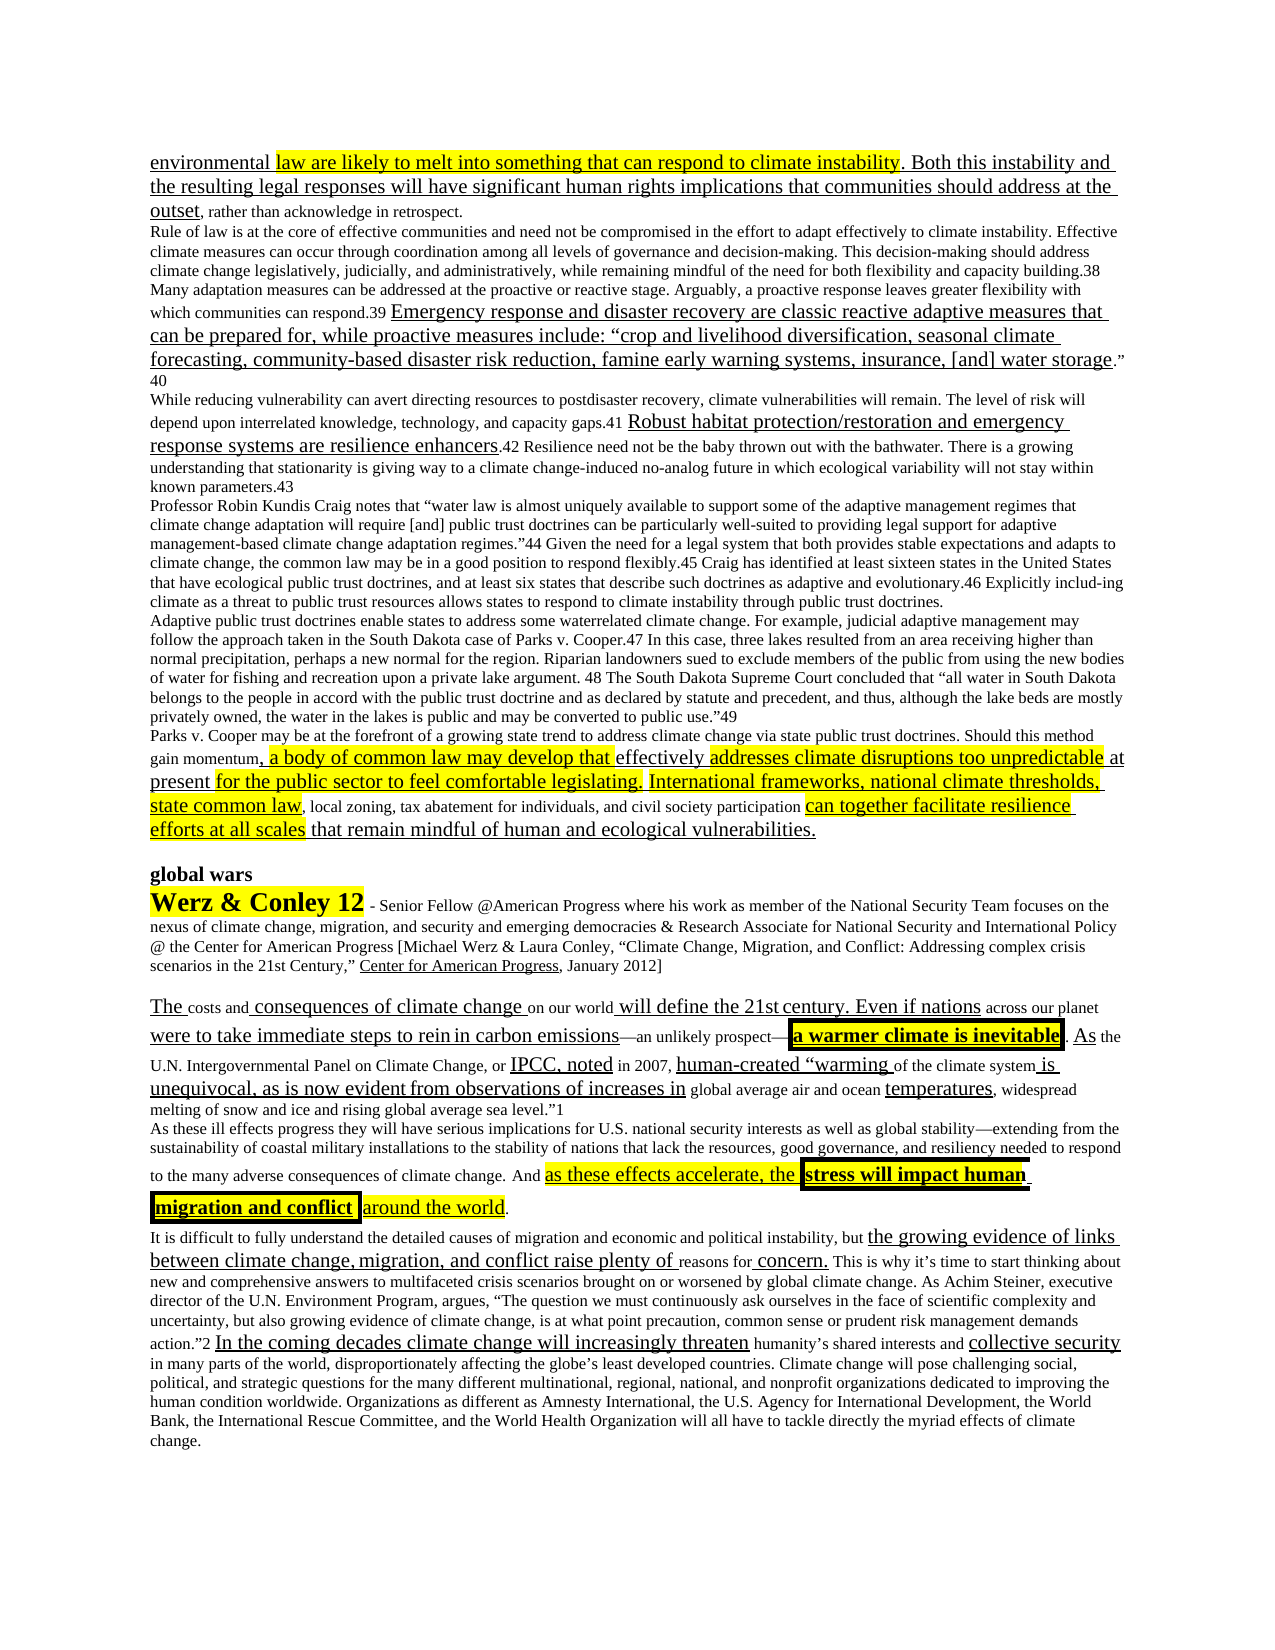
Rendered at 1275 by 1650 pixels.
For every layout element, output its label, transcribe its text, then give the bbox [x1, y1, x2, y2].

text Professor Robin Kundis Craig notes that “water law is almost uniquely available to support some of the adaptive management regimes that climate change adaptation will require [and] public trust doctrines can be particularly well-suited to providing legal support for adaptive management-based climate change adaptation regimes.”44 Given the need for a legal system that both provides stable expectations and adapts to climate change, the common law may be in a good position to respond flexibly.45 Craig has identified at least sixteen states in the United States that have ecological public trust doctrines, and at least six states that describe such doctrines as adaptive and evolutionary.46 Explicitly includ-ing climate as a threat to public trust resources allows states to respond to climate instability through public trust doctrines. [150, 496, 1125, 611]
text While reducing vulnerability can avert directing resources to postdisaster recovery, climate vulnerabilities will remain. The level of risk will depend upon interrelated knowledge, technology, and capacity gaps.41 Robust habitat protection/restoration and emergency response systems are resilience enhancers.42 Resilience need not be the baby thrown out with the bathwater. There is a growing understanding that stationarity is giving way to a climate change-induced no-analog future in which ecological variability will not stay within known parameters.43 [150, 390, 1125, 496]
text Adaptive public trust doctrines enable states to address some waterrelated climate change. For example, judicial adaptive management may follow the approach taken in the South Dakota case of Parks v. Cooper.47 In this case, three lakes resulted from an area receiving higher than normal precipitation, perhaps a new normal for the region. Riparian landowners sued to exclude members of the public from using the new bodies of water for fishing and recreation upon a private lake argument. 48 The South Dakota Supreme Court concluded that “all water in South Dakota belongs to the people in accord with the public trust doctrine and as declared by statute and precedent, and thus, although the lake beds are mostly privately owned, the water in the lakes is public and may be converted to public use.”49 [150, 611, 1125, 726]
text As these ill effects progress they will have serious implications for U.S. national security interests as well as global stability—extending from the sustainability of coastal military installations to the stability of nations that lack the resources, good governance, and resiliency needed to respond to the many adverse consequences of climate change. And as these effects accelerate, the stress will impact human migration and conflict around the world. [150, 1119, 1125, 1224]
text The costs and consequences of climate change on our world will define the 21st century. Even if nations across our planet were to take immediate steps to rein in carbon emissions—an unlikely prospect—a warmer climate is inevitable. As the U.N. Intergovernmental Panel on Climate Change, or IPCC, noted in 2007, human-created “warming of the climate system is unequivocal, as is now evident from observations of increases in global average air and ocean temperatures, widespread melting of snow and ice and rising global average sea level.”1 [150, 994, 1125, 1119]
text Rule of law is at the core of effective communities and need not be compromised in the effort to adapt effectively to climate instability. Effective climate measures can occur through coordination among all levels of governance and decision-making. This decision-making should address climate change legislatively, judicially, and administratively, while remaining mindful of the need for both flexibility and capacity building.38 Many adaptation measures can be addressed at the proactive or reactive stage. Arguably, a proactive response leaves greater flexibility with which communities can respond.39 Emergency response and disaster recovery are classic reactive adaptive measures that can be prepared for, while proactive measures include: “crop and livelihood diversification, seasonal climate forecasting, community-based disaster risk reduction, famine early warning systems, insurance, [and] water storage.” 40 [150, 222, 1125, 390]
text It is difficult to fully understand the detailed causes of migration and economic and political instability, but the growing evidence of links between climate change, migration, and conflict raise plenty of reasons for concern. This is why it’s time to start thinking about new and comprehensive answers to multifaceted crisis scenarios brought on or worsened by global climate change. As Achim Steiner, executive director of the U.N. Environment Program, argues, “The question we must continuously ask ourselves in the face of scientific complexity and uncertainty, but also growing evidence of climate change, is at what point precaution, common sense or prudent risk management demands action.”2 In the coming decades climate change will increasingly threaten humanity’s shared interests and collective security in many parts of the world, disproportionately affecting the globe’s least developed countries. Climate change will pose challenging social, political, and strategic questions for the many different multinational, regional, national, and nonprofit organizations dedicated to improving the human condition worldwide. Organizations as different as Amnesty International, the U.S. Agency for International Development, the World Bank, the International Rescue Committee, and the World Health Organization will all have to tackle directly the myriad effects of climate change. [150, 1224, 1125, 1449]
text Parks v. Cooper may be at the forefront of a growing state trend to address climate change via state public trust doctrines. Should this method gain momentum, a body of common law may develop that effectively addresses climate disruptions too unpredictable at present for the public sector to feel comfortable legislating. International frameworks, national climate thresholds, state common law, local zoning, tax abatement for individuals, and civil society participation can together facilitate resilience efforts at all scales that remain mindful of human and ecological vulnerabilities. [150, 726, 1125, 841]
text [150, 150, 1125, 222]
text Werz & Conley 12 - Senior Fellow @American Progress where his work as member of the National Security Team focuses on the nexus of climate change, migration, and security and emerging democracies & Research Associate for National Security and International Policy @ the Center for American Progress [Michael Werz & Laura Conley, “Climate Change, Migration, and Conflict: Addressing complex crisis scenarios in the 21st Century,” Center for American Progress, January 2012] [150, 886, 1125, 975]
subtitle global wars [150, 862, 1125, 886]
